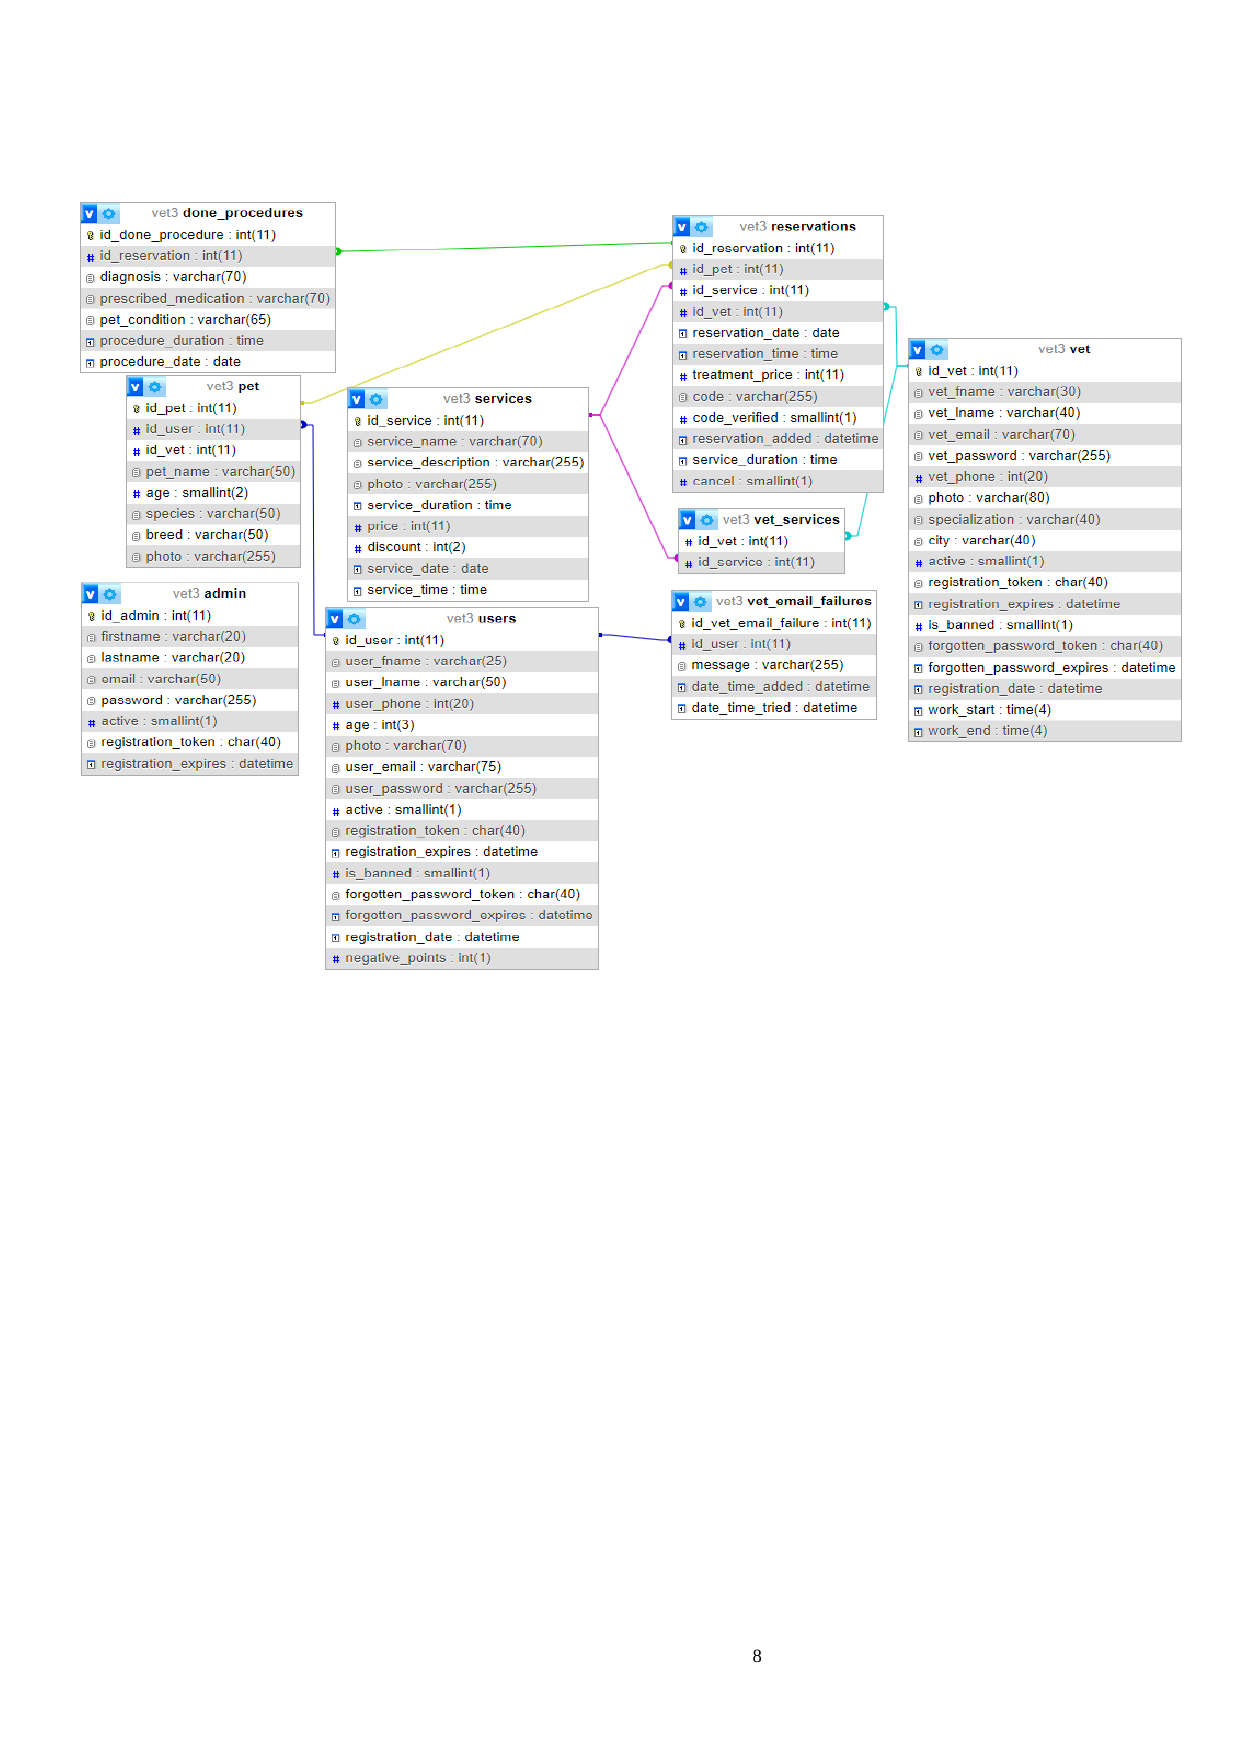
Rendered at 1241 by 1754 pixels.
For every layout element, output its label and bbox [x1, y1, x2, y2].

picture [22, 191, 1225, 975]
